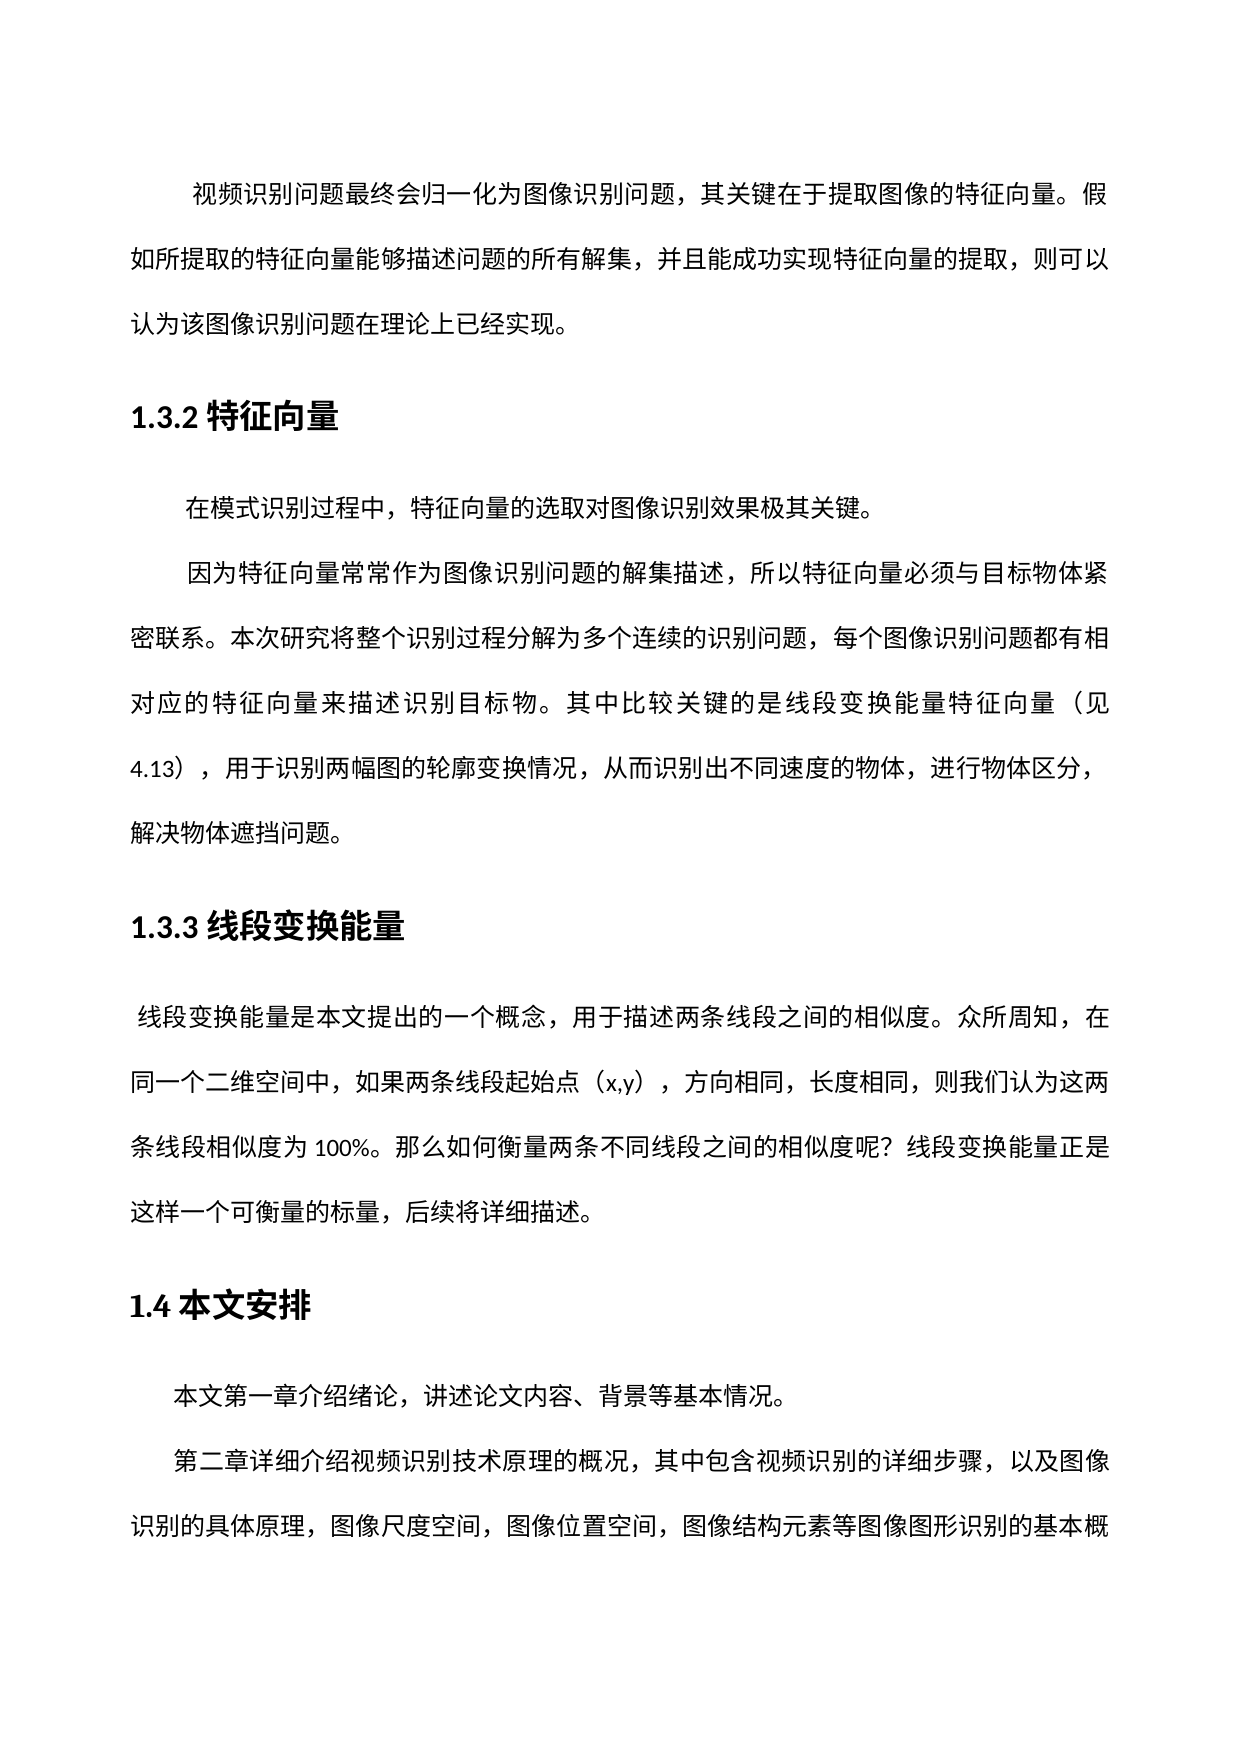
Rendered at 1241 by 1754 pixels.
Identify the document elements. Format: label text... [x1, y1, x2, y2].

subtitle 1.3.2 特征向量 [130, 382, 1110, 447]
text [130, 1427, 1110, 1557]
text 在模式识别过程中，特征向量的选取对图像识别效果极其关键。 [130, 474, 1110, 539]
subtitle 1.3.3 线段变换能量 [130, 891, 1110, 956]
text 线段变换能量是本文提出的一个概念，用于描述两条线段之间的相似度。众所周知，在同一个二维空间中，如果两条线段起始点（x,y），方向相同，长度相同，则我们认为这两条线段相似度为100%。那么如何衡量两条不同线段之间的相似度呢？线段变换能量正是这样一个可衡量的标量，后续将详细描述。 [130, 983, 1110, 1243]
text 本文第一章介绍绪论，讲述论文内容、背景等基本情况。 [130, 1362, 1110, 1427]
subtitle 1.4 本文安排 [130, 1270, 1110, 1335]
text 视频识别问题最终会归一化为图像识别问题，其关键在于提取图像的特征向量。假如所提取的特征向量能够描述问题的所有解集，并且能成功实现特征向量的提取，则可以认为该图像识别问题在理论上已经实现。 [130, 160, 1110, 355]
text 因为特征向量常常作为图像识别问题的解集描述，所以特征向量必须与目标物体紧密联系。本次研究将整个识别过程分解为多个连续的识别问题，每个图像识别问题都有相对应的特征向量来描述识别目标物。其中比较关键的是线段变换能量特征向量（见4.13），用于识别两幅图的轮廓变换情况，从而识别出不同速度的物体，进行物体区分，解决物体遮挡问题。 [130, 539, 1110, 864]
